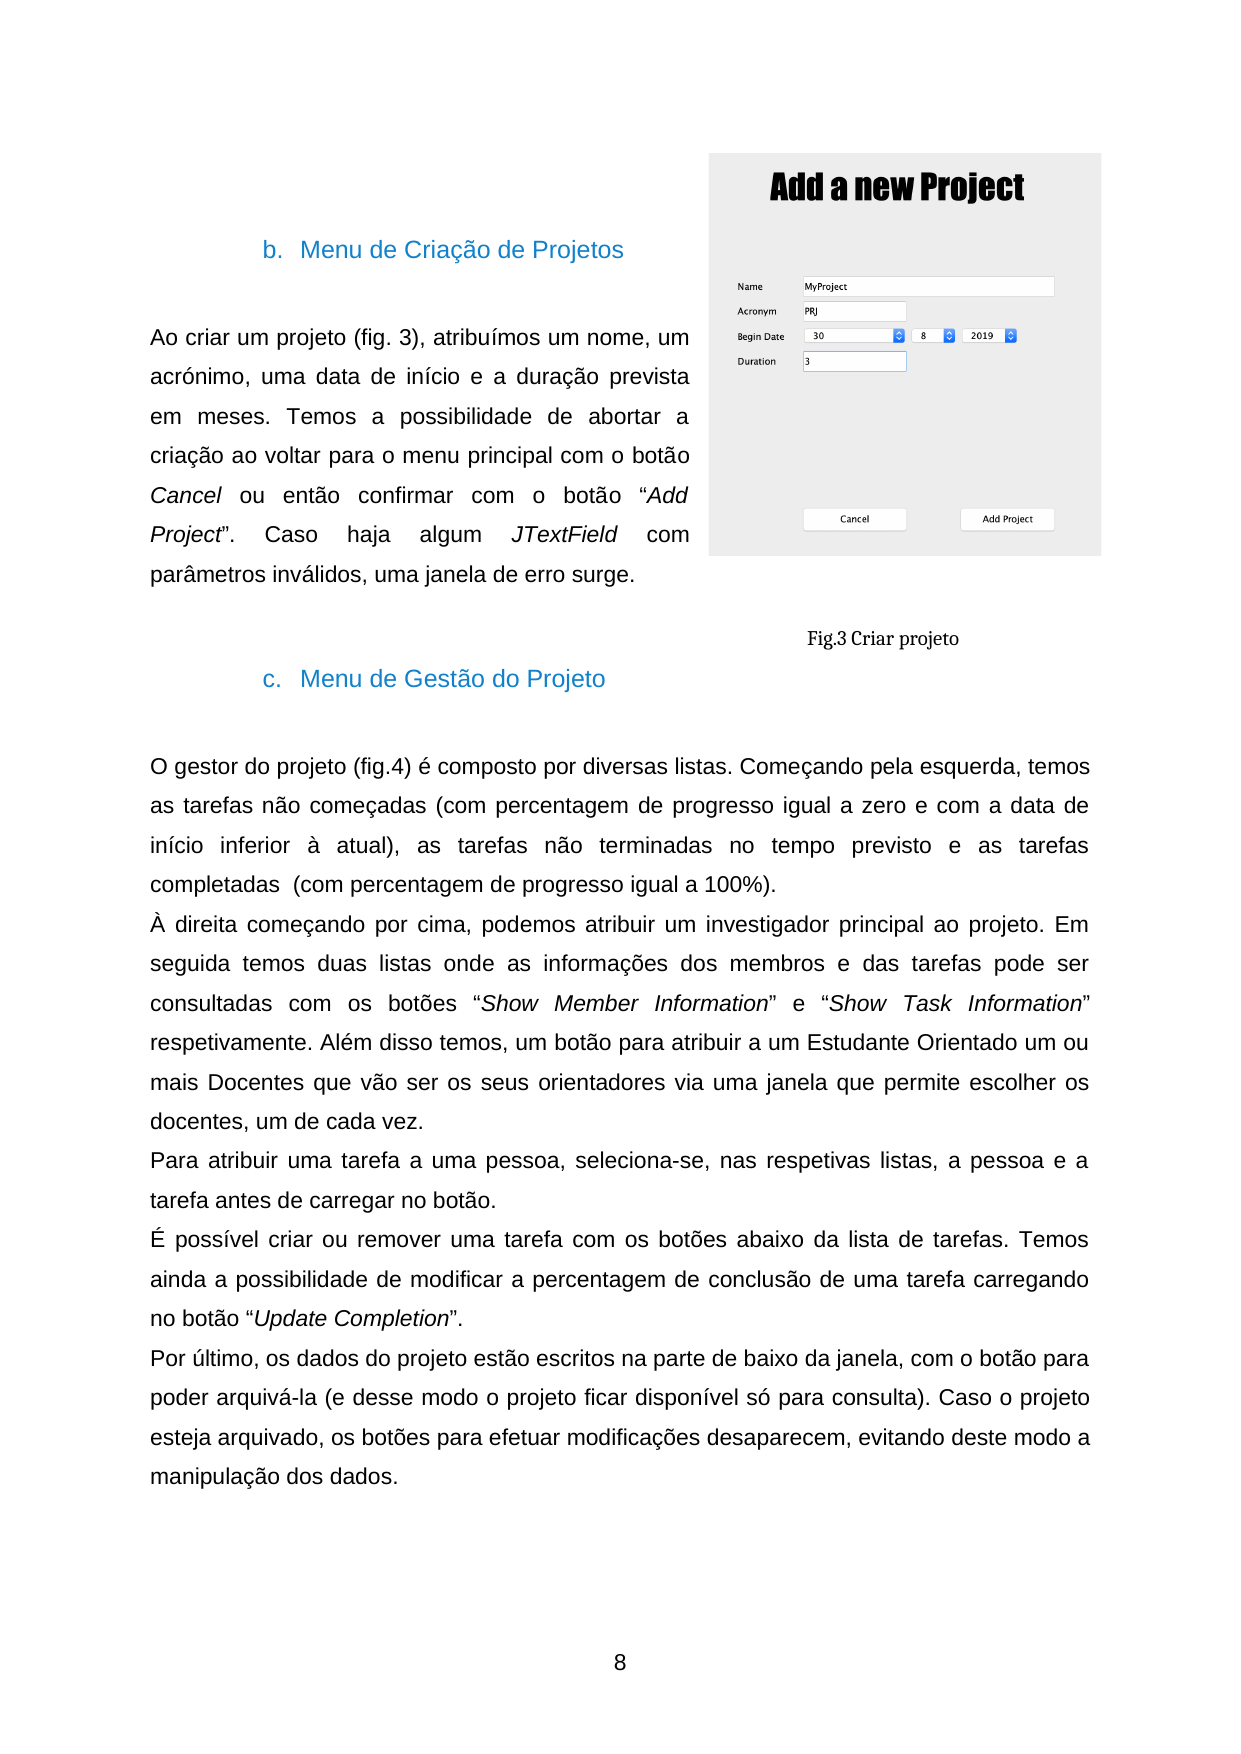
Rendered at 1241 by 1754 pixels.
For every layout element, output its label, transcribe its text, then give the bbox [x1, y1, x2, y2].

list Menu de Gestão do Projeto [262, 664, 1090, 693]
text É possível criar ou remover uma tarefa com os botões abaixo da lista de tarefas. Temos ainda a possibilidade de modificar a percentagem de conclusão de uma tarefa carregando no botão “Update Completion”. [150, 1226, 1090, 1332]
text Ao criar um projeto (fig. 3), atribuímos um nome, um acrónimo, uma data de início e a duração prevista em meses. Temos a possibilidade de abortar a criação ao voltar para o menu principal com o botão Cancel ou então confirmar com o botão “Add Project”. Caso haja algum JTextField com parâmetros inválidos, uma janela de erro surge. [150, 324, 1090, 587]
text Para atribuir uma tarefa a uma pessoa, seleciona-se, nas respetivas listas, a pessoa e a tarefa antes de carregar no botão. [150, 1147, 1090, 1213]
list Menu de Criação de Projetos [262, 235, 708, 264]
text Por último, os dados do projeto estão escritos na parte de baixo da janela, com o botão para poder arquivá-la (e desse modo o projeto ficar disponível só para consulta). Caso o projeto esteja arquivado, os botões para efetuar modificações desaparecem, evitando deste modo a manipulação dos dados. [150, 1345, 1090, 1490]
text À direita começando por cima, podemos atribuir um investigador principal ao projeto. Em seguida temos duas listas onde as informações dos membros e das tarefas pode ser consultadas com os botões “Show Member Information” e “Show Task Information” respetivamente. Além disso temos, um botão para atribuir a um Estudante Orientado um ou mais Docentes que vão ser os seus orientadores via uma janela que permite escolher os docentes, um de cada vez. [150, 911, 1090, 1134]
text O gestor do projeto (fig.4) é composto por diversas listas. Começando pela esquerda, temos as tarefas não começadas (com percentagem de progresso igual a zero e com a data de início inferior à atual), as tarefas não terminadas no tempo previsto e as tarefas completadas (com percentagem de progresso igual a 100%). [150, 753, 1090, 897]
picture [708, 153, 1102, 556]
